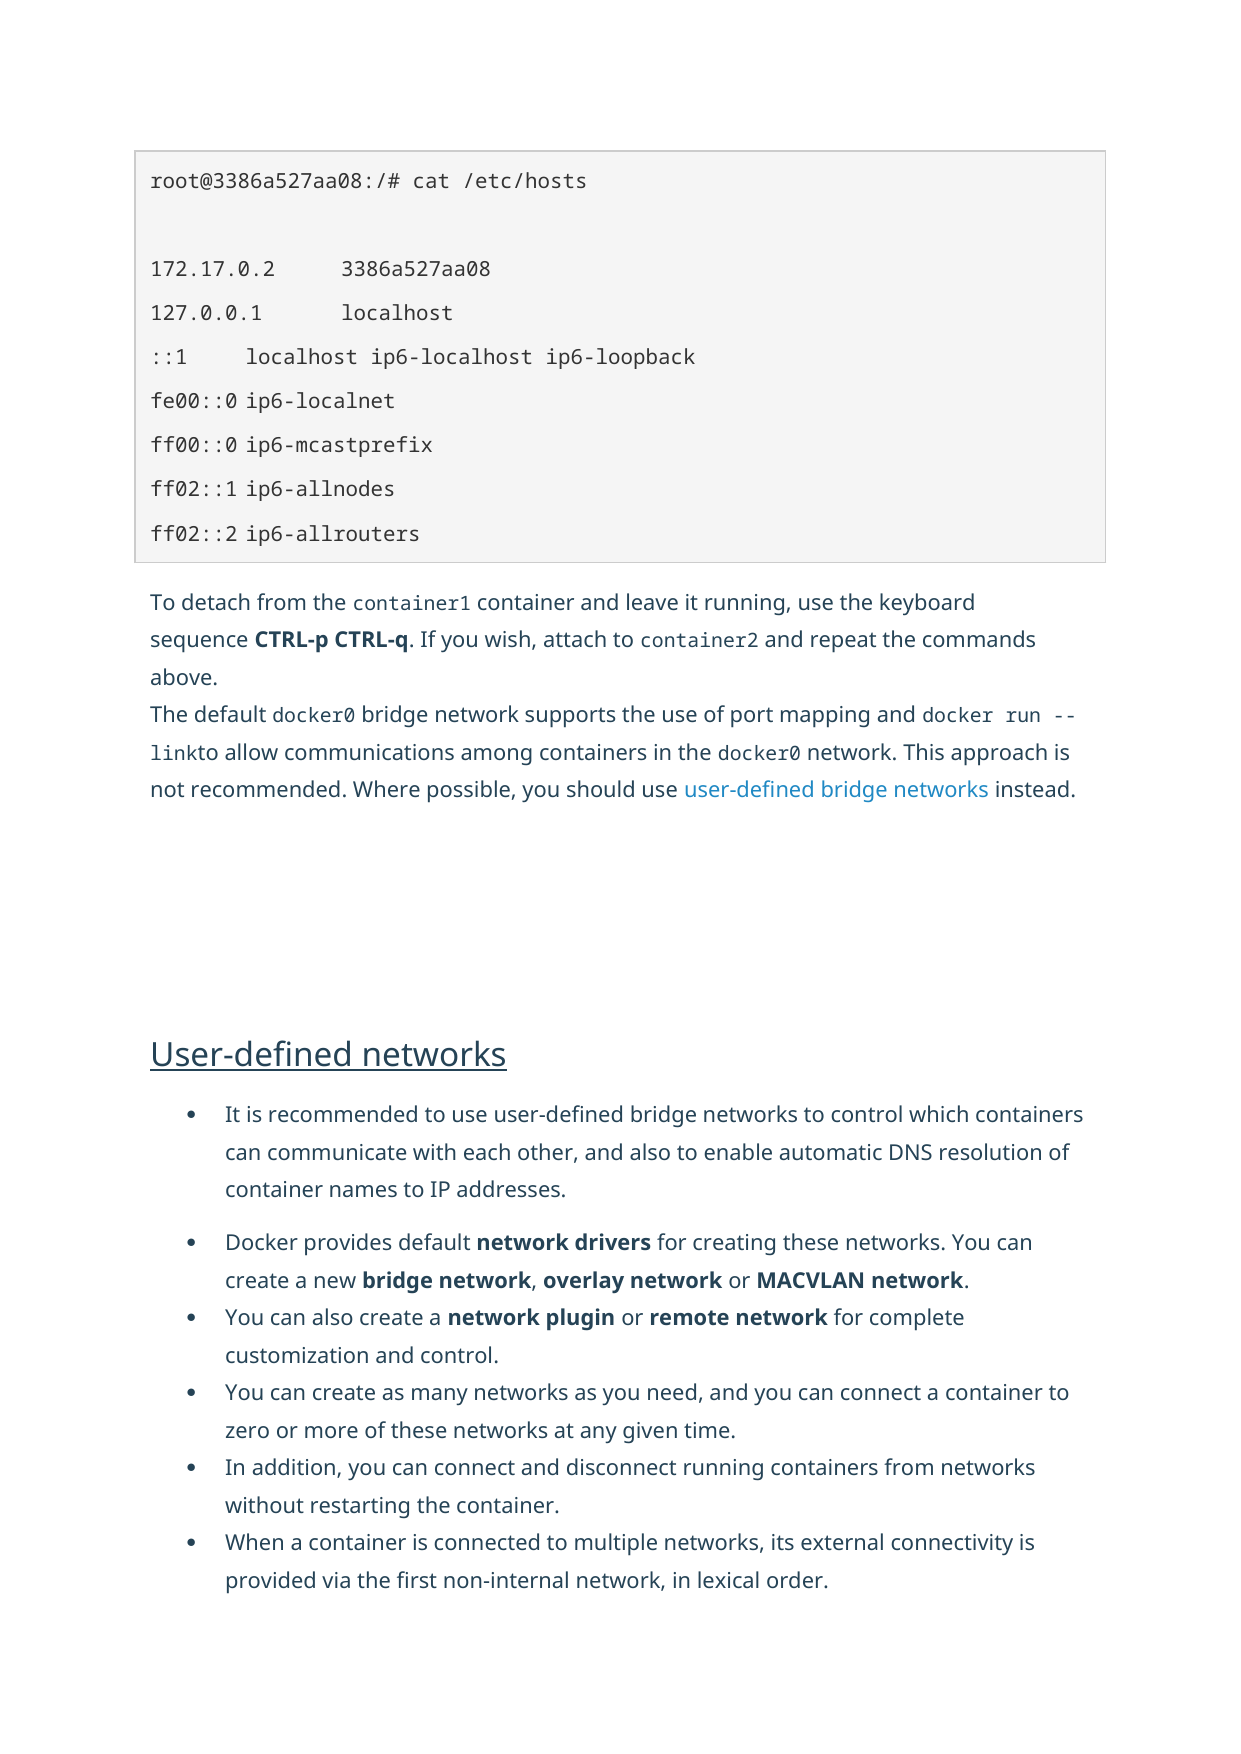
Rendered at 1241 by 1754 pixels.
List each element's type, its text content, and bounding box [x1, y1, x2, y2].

list Docker provides default network drivers for creating these networks. You can create a new bridge network, overlay network or MACVLAN network. [187, 1219, 1090, 1294]
list You can create as many networks as you need, and you can connect a container to zero or more of these networks at any given time. [187, 1369, 1090, 1444]
text 127.0.0.1 localhost [136, 282, 1105, 326]
list When a container is connected to multiple networks, its external connectivity is provided via the first non-internal network, in lexical order. [187, 1519, 1090, 1594]
subtitle User-defined networks [150, 1016, 1090, 1076]
text ::1 localhost ip6-localhost ip6-loopback [136, 326, 1105, 370]
list It is recommended to use user-defined bridge networks to control which containers can communicate with each other, and also to enable automatic DNS resolution of container names to IP addresses. [187, 1091, 1090, 1204]
text ff02::2 ip6-allrouters [136, 502, 1105, 562]
text To detach from the container1 container and leave it running, use the keyboard sequence CTRL-p CTRL-q. If you wish, attach to container2 and repeat the commands above. [150, 579, 1090, 691]
list You can also create a network plugin or remote network for complete customization and control. [187, 1294, 1090, 1369]
text root@3386a527aa08:/# cat /etc/hosts [136, 152, 1105, 194]
text ff02::1 ip6-allnodes [136, 458, 1105, 502]
list In addition, you can connect and disconnect running containers from networks without restarting the container. [187, 1444, 1090, 1519]
text ff00::0 ip6-mcastprefix [136, 414, 1105, 458]
text fe00::0 ip6-localnet [136, 370, 1105, 414]
text The default docker0 bridge network supports the use of port mapping and docker run --linkto allow communications among containers in the docker0 network. This approach is not recommended. Where possible, you should use user-defined bridge networks instead. [150, 691, 1090, 804]
text 172.17.0.2 3386a527aa08 [136, 238, 1105, 282]
